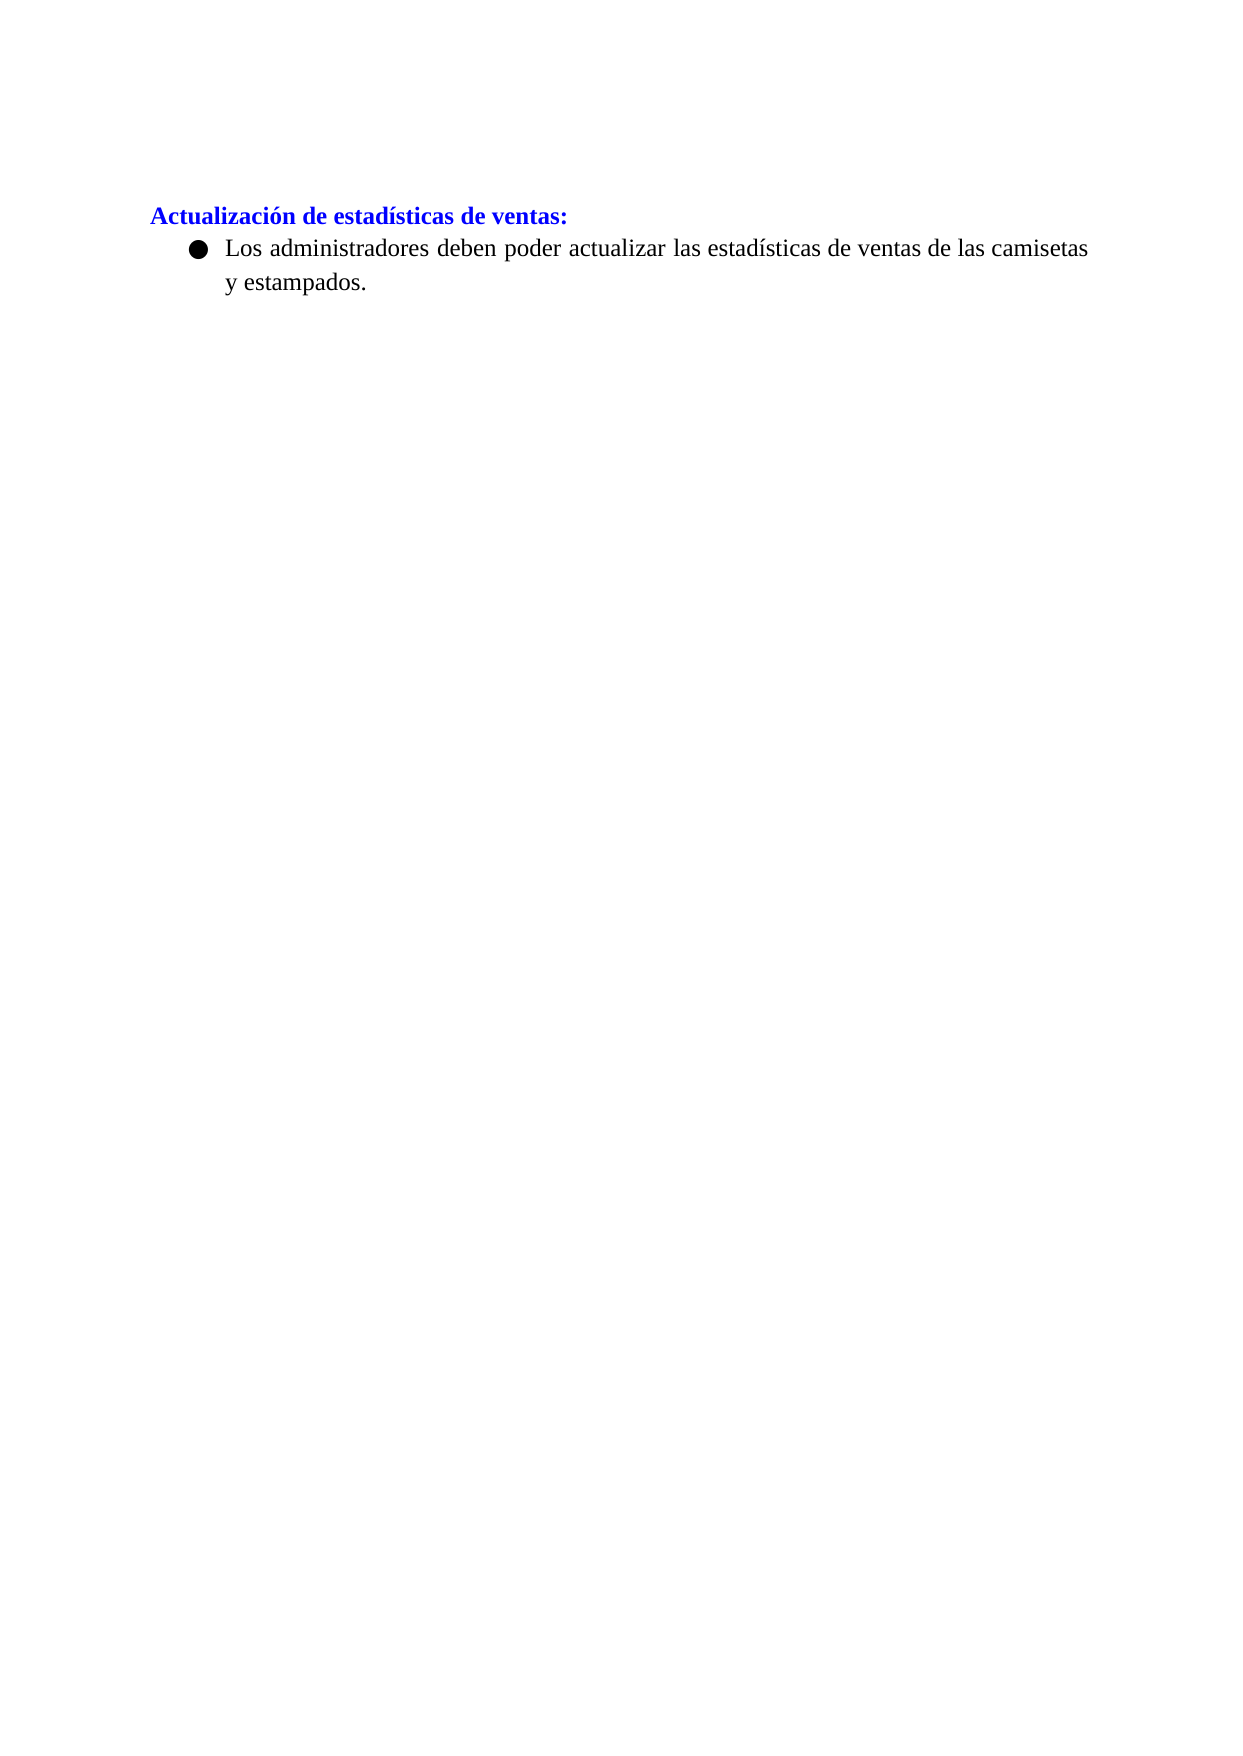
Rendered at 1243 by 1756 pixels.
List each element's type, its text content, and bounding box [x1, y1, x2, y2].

subtitle Actualización de estadísticas de ventas: [150, 201, 1103, 229]
list Los administradores deben poder actualizar las estadísticas de ventas de las camisetas y estampados. [187, 229, 1090, 298]
